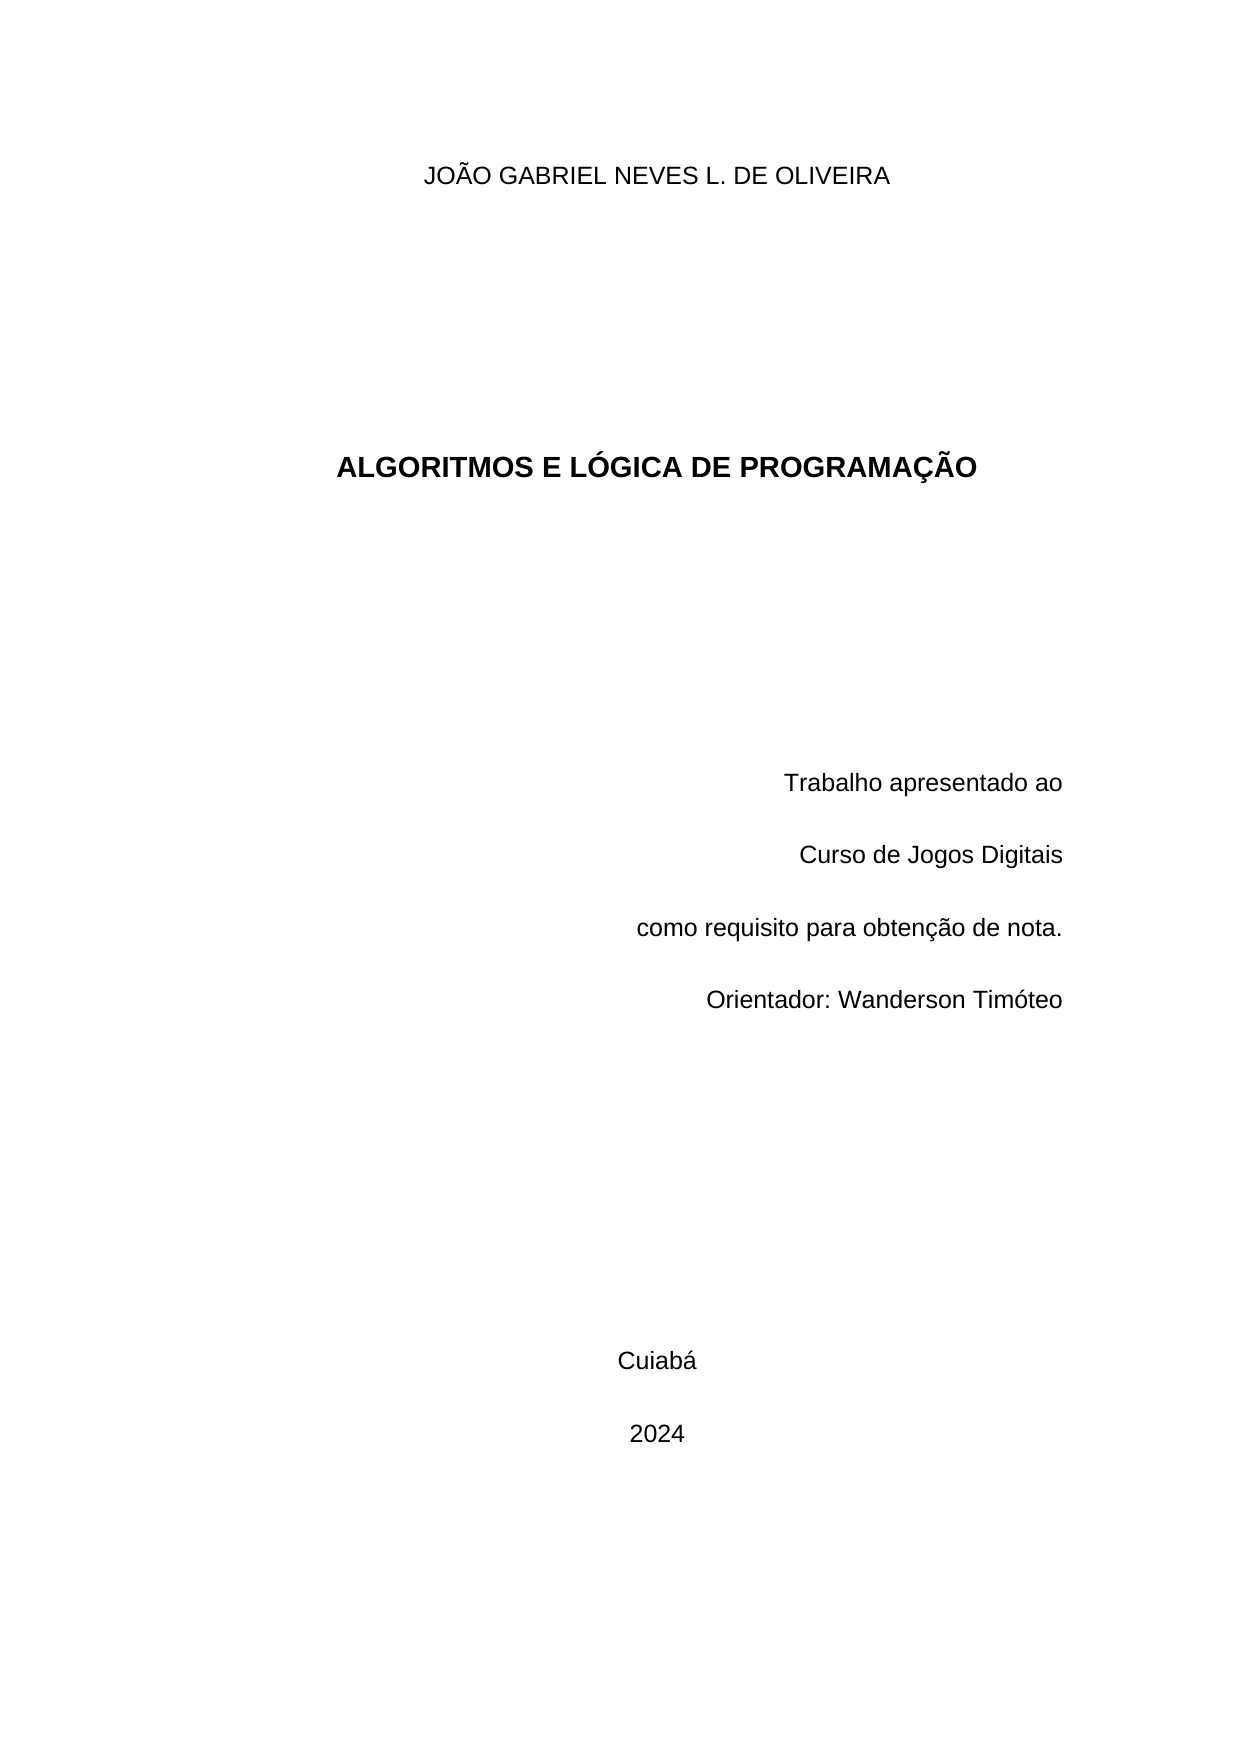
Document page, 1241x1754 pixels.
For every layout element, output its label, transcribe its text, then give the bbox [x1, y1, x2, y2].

text Orientador: Wanderson Timóteo [177, 985, 1063, 1014]
text Trabalho apresentado ao [177, 768, 1063, 797]
text Cuiabá [177, 1346, 1063, 1375]
text Curso de Jogos Digitais [177, 840, 1063, 869]
text JOÃO GABRIEL NEVES L. DE OLIVEIRA [177, 161, 1063, 190]
text 2024 [177, 1419, 1063, 1447]
text ALGORITMOS E LÓGICA DE PROGRAMAÇÃO [177, 450, 1063, 484]
text como requisito para obtenção de nota. [177, 913, 1063, 941]
